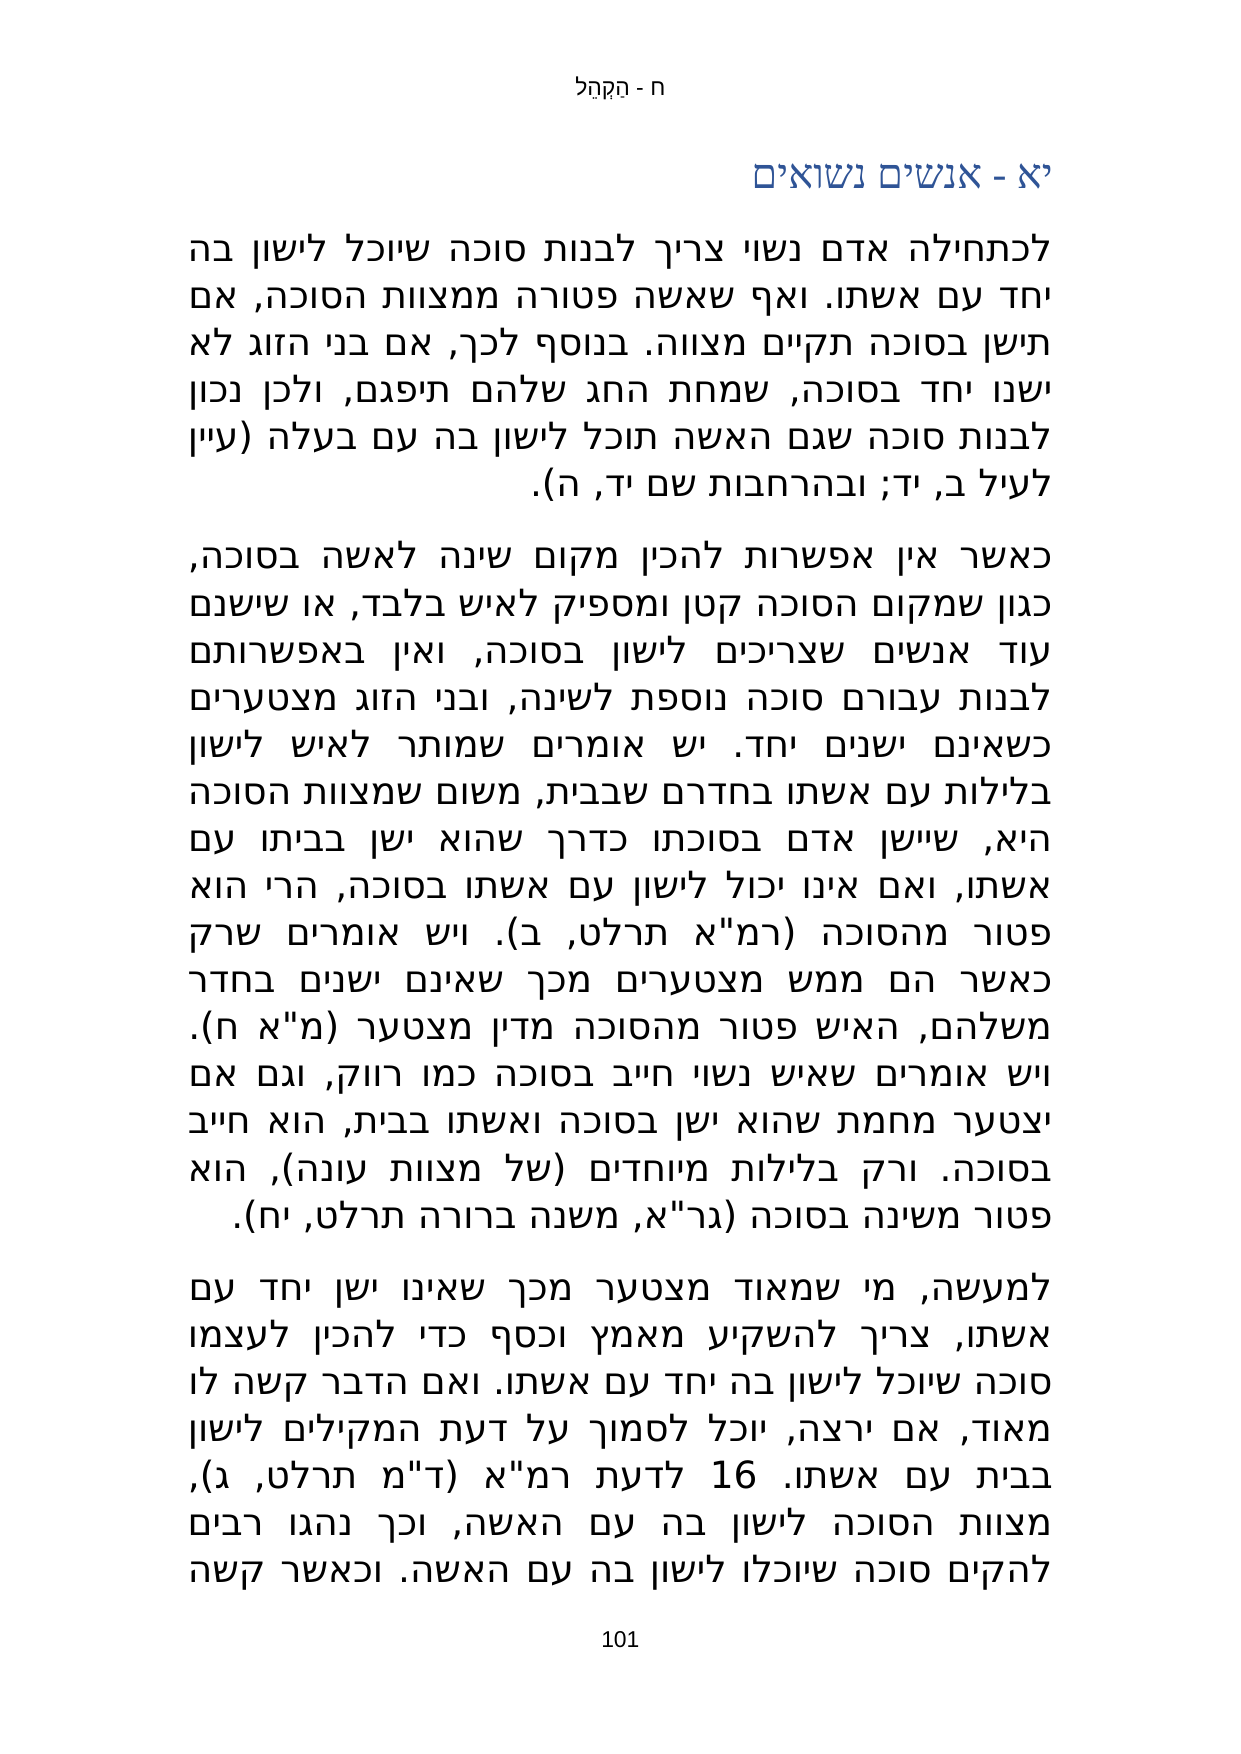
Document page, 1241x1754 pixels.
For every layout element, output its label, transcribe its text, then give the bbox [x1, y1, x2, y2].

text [187, 1265, 1053, 1592]
text כאשר אין אפשרות להכין מקום שינה לאשה בסוכה, כגון שמקום הסוכה קטן ומספיק לאיש בלבד, או שישנם עוד אנשים שצריכים לישון בסוכה, ואין באפשרותם לבנות עבורם סוכה נוספת לשינה, ובני הזוג מצטערים כשאינם ישנים יחד. יש אומרים שמותר לאיש לישון בלילות עם אשתו בחדרם שבבית, משום שמצוות הסוכה היא, שיישן אדם בסוכתו כדרך שהוא ישן בביתו עם אשתו, ואם אינו יכול לישון עם אשתו בסוכה, הרי הוא פטור מהסוכה (רמ"א תרלט, ב). ויש אומרים שרק כאשר הם ממש מצטערים מכך שאינם ישנים בחדר משלהם, האיש פטור מהסוכה מדין מצטער (מ"א ח). ויש אומרים שאיש נשוי חייב בסוכה כמו רווק, וגם אם יצטער מחמת שהוא ישן בסוכה ואשתו בבית, הוא חייב בסוכה. ורק בלילות מיוחדים (של מצוות עונה), הוא פטור משינה בסוכה (גר"א, משנה ברורה תרלט, יח). [187, 534, 1053, 1237]
text לכתחילה אדם נשוי צריך לבנות סוכה שיוכל לישון בה יחד עם אשתו. ואף שאשה פטורה ממצוות הסוכה, אם תישן בסוכה תקיים מצווה. בנוסף לכך, אם בני הזוג לא ישנו יחד בסוכה, שמחת החג שלהם תיפגם, ולכן נכון לבנות סוכה שגם האשה תוכל לישון בה עם בעלה (עיין לעיל ב, יד; ובהרחבות שם יד, ה). [187, 227, 1053, 506]
subtitle יא - אנשים נשואים [187, 150, 1053, 198]
